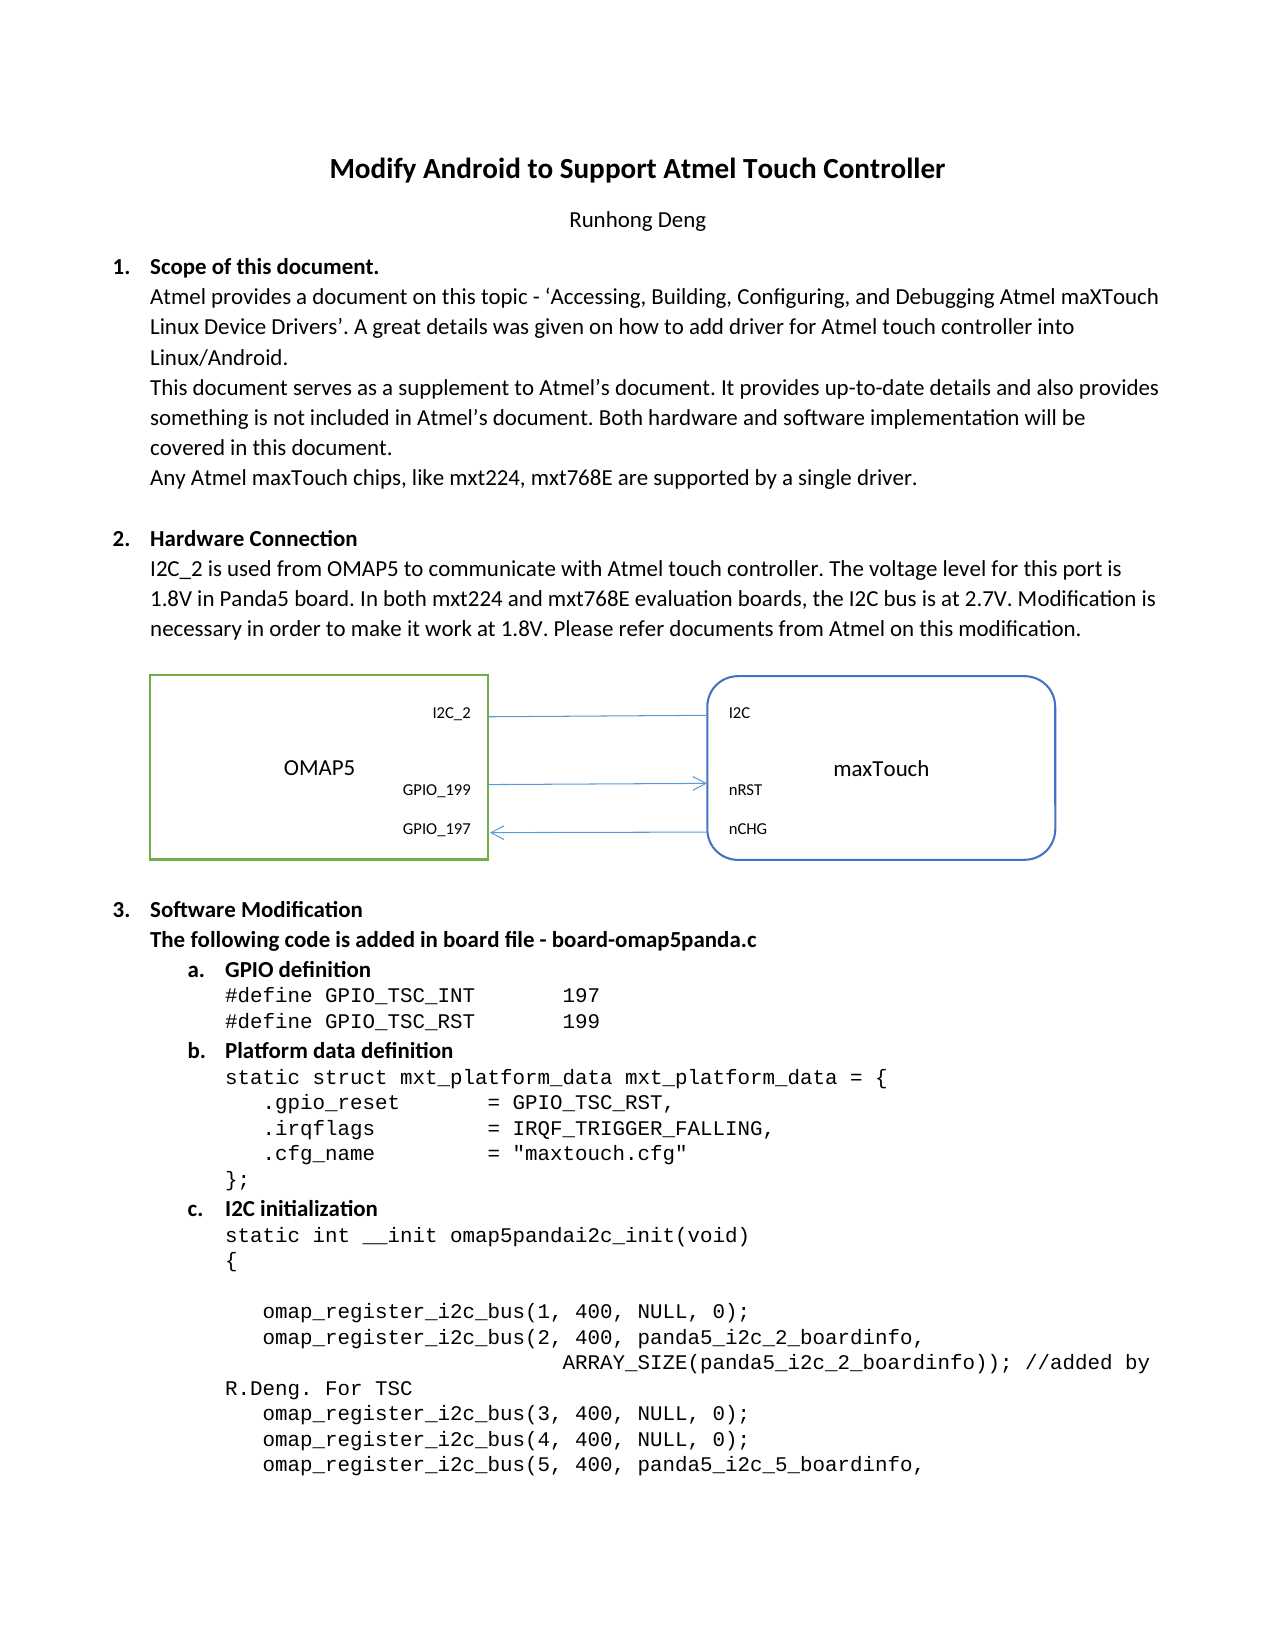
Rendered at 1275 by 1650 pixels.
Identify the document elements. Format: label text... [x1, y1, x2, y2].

list omap_register_i2c_bus(2, 400, panda5_i2c_2_boardinfo, [225, 1327, 1162, 1350]
list omap_register_i2c_bus(3, 400, NULL, 0); [225, 1403, 1162, 1427]
list #define GPIO_TSC_RST 199 [225, 1011, 1162, 1035]
list static int __init omap5pandai2c_init(void) [225, 1224, 1162, 1248]
list .cfg_name = "maxtouch.cfg" [225, 1143, 1162, 1167]
text Modify Android to Support Atmel Touch Controller [112, 150, 1162, 186]
list #define GPIO_TSC_INT 197 [225, 986, 1162, 1009]
list }; [225, 1169, 1162, 1192]
list .irqflags = IRQF_TRIGGER_FALLING, [225, 1118, 1162, 1141]
list ARRAY_SIZE(panda5_i2c_2_boardinfo)); //added by R.Deng. For TSC [225, 1352, 1162, 1401]
text Runhong Deng [112, 205, 1162, 233]
list omap_register_i2c_bus(4, 400, NULL, 0); [225, 1429, 1162, 1452]
list This document serves as a supplement to Atmel’s document. It provides up-to-date details and also provides something is not included in Atmel’s document. Both hardware and software implementation will be covered in this document. [150, 373, 1162, 461]
list I2C initialization [187, 1194, 1162, 1222]
list Software Modification [112, 895, 1162, 923]
list The following code is added in board file - board-omap5panda.c [150, 925, 1162, 953]
list Any Atmel maxTouch chips, like mxt224, mxt768E are supported by a single driver. [150, 463, 1162, 491]
list static struct mxt_platform_data mxt_platform_data = { [225, 1067, 1162, 1090]
list Atmel provides a document on this topic - ‘Accessing, Building, Configuring, and Debugging Atmel maXTouch Linux Device Drivers’. A great details was given on how to add driver for Atmel touch controller into Linux/Android. [150, 282, 1162, 371]
list Scope of this document. [112, 252, 1162, 280]
list Platform data definition [187, 1037, 1162, 1064]
list { [225, 1250, 1162, 1274]
list omap_register_i2c_bus(1, 400, NULL, 0); [225, 1301, 1162, 1325]
list .gpio_reset = GPIO_TSC_RST, [225, 1092, 1162, 1116]
list omap_register_i2c_bus(5, 400, panda5_i2c_5_boardinfo, [225, 1454, 1162, 1478]
list Hardware Connection [112, 524, 1162, 552]
list GPIO definition [187, 955, 1162, 983]
list I2C_2 is used from OMAP5 to communicate with Atmel touch controller. The voltage level for this port is 1.8V in Panda5 board. In both mxt224 and mxt768E evaluation boards, the I2C bus is at 2.7V. Modification is necessary in order to make it work at 1.8V. Please refer documents from Atmel on this modification. [150, 554, 1162, 642]
